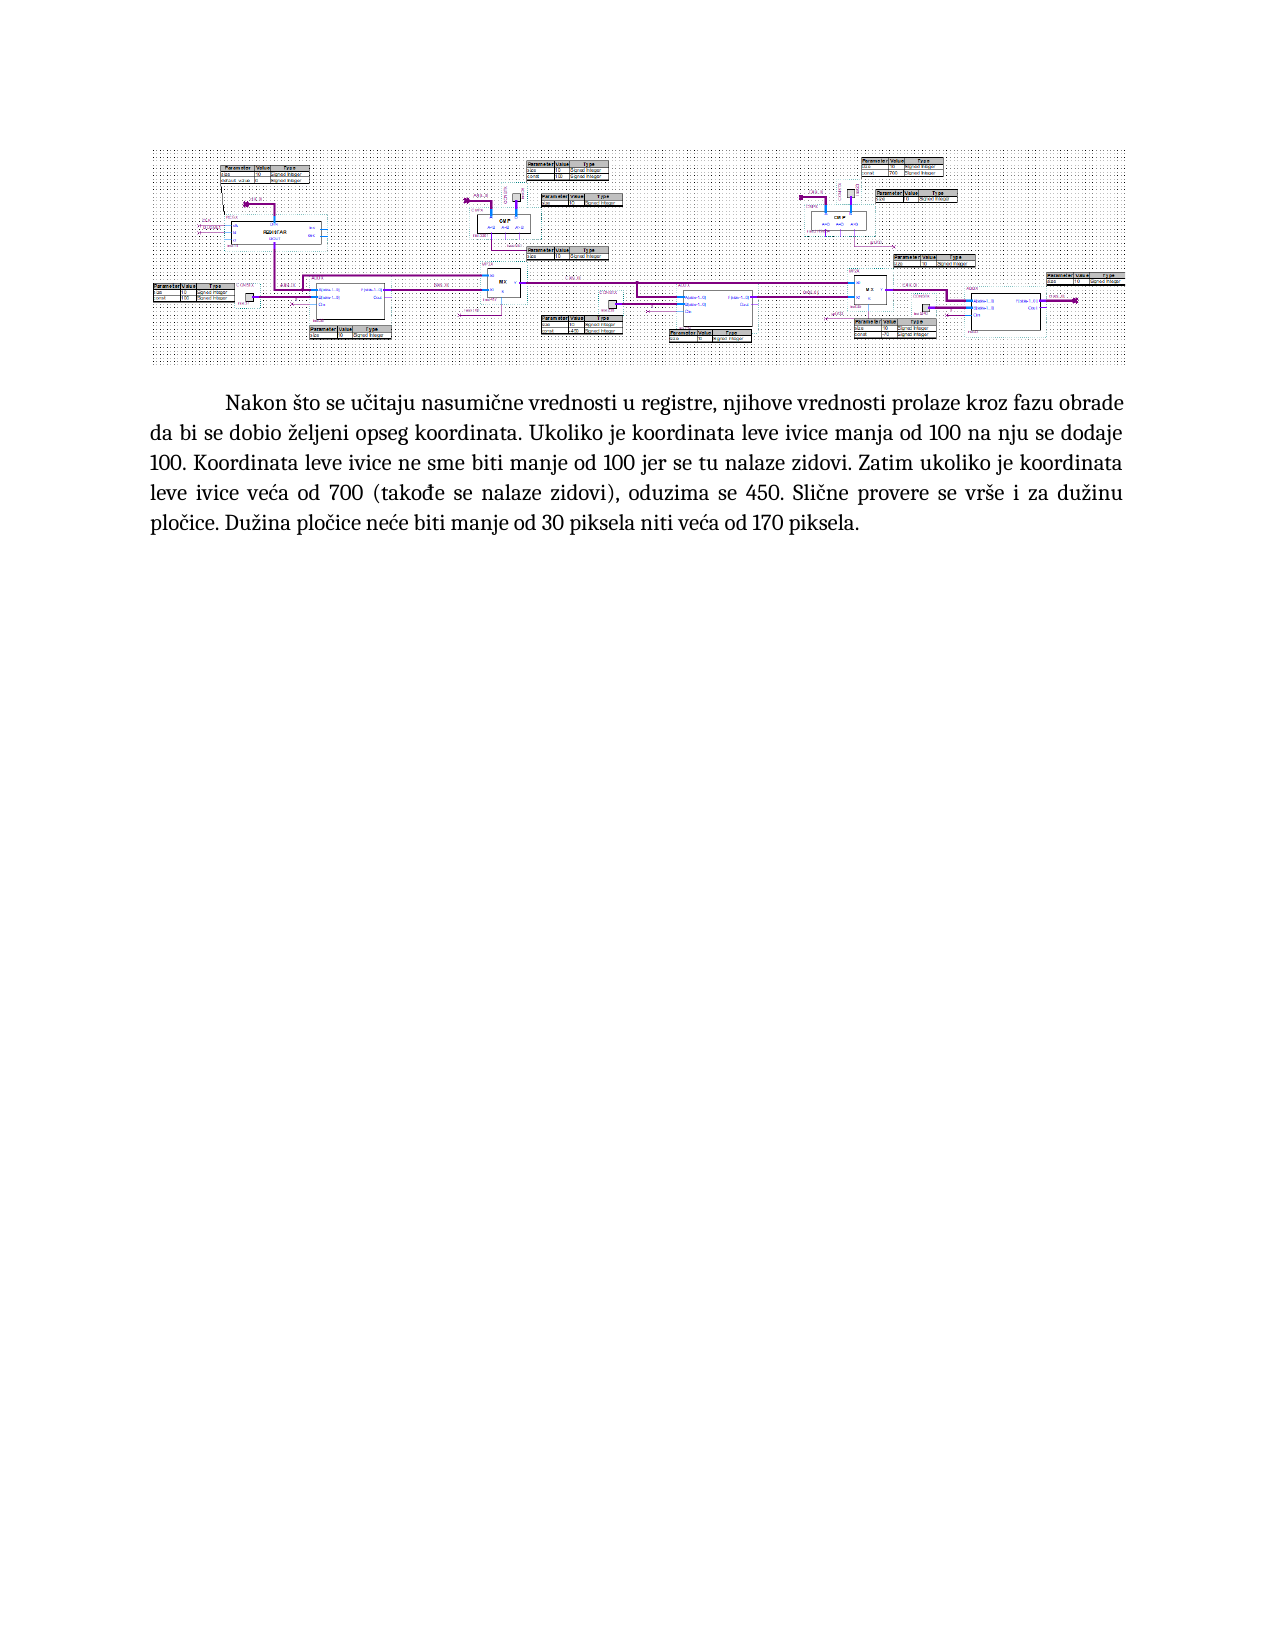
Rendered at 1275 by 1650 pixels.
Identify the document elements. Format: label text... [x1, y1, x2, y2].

picture [150, 150, 1125, 365]
text Nakon što se učitaju nasumične vrednosti u registre, njihove vrednosti prolaze kroz fazu obrade da bi se dobio željeni opseg koordinata. Ukoliko je koordinata leve ivice manja od 100 na nju se dodaje 100. Koordinata leve ivice ne sme biti manje od 100 jer se tu nalaze zidovi. Zatim ukoliko je koordinata leve ivice veća od 700 (takođe se nalaze zidovi), oduzima se 450. Slične provere se vrše i za dužinu pločice. Dužina pločice neće biti manje od 30 piksela niti veća od 170 piksela. [150, 389, 1125, 536]
